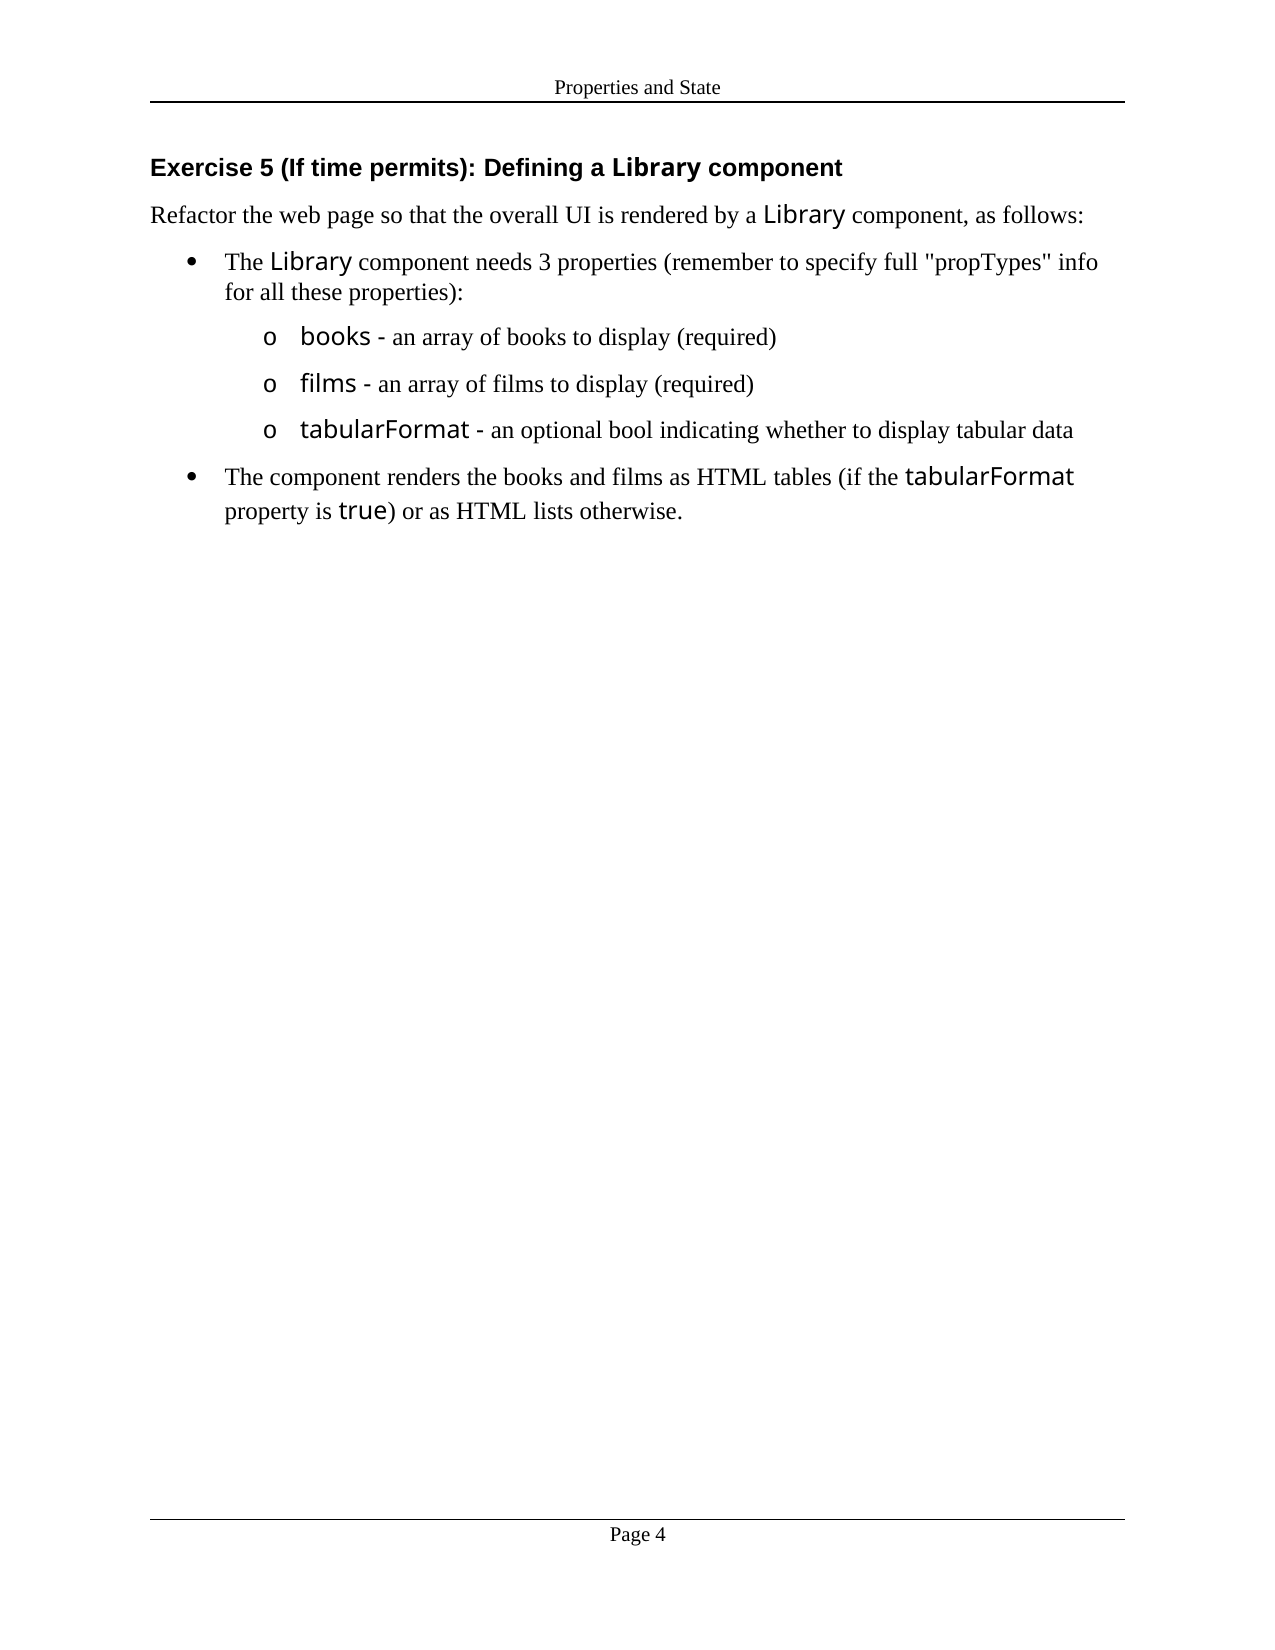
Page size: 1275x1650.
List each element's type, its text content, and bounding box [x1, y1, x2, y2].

list books - an array of books to display (required) [262, 318, 1125, 353]
subtitle Exercise 5 (If time permits): Defining a Library component [150, 150, 1125, 184]
text Refactor the web page so that the overall UI is rendered by a Library component, as follows: [150, 197, 1125, 231]
list The Library component needs 3 properties (remember to specify full "propTypes" info for all these properties): [187, 243, 1125, 306]
list The component renders the books and films as HTML tables (if the tabularFormat property is true) or as HTML lists otherwise. [187, 459, 1125, 527]
list tabularFormat - an optional bool indicating whether to display tabular data [262, 412, 1125, 446]
list films - an array of films to display (required) [262, 365, 1125, 399]
